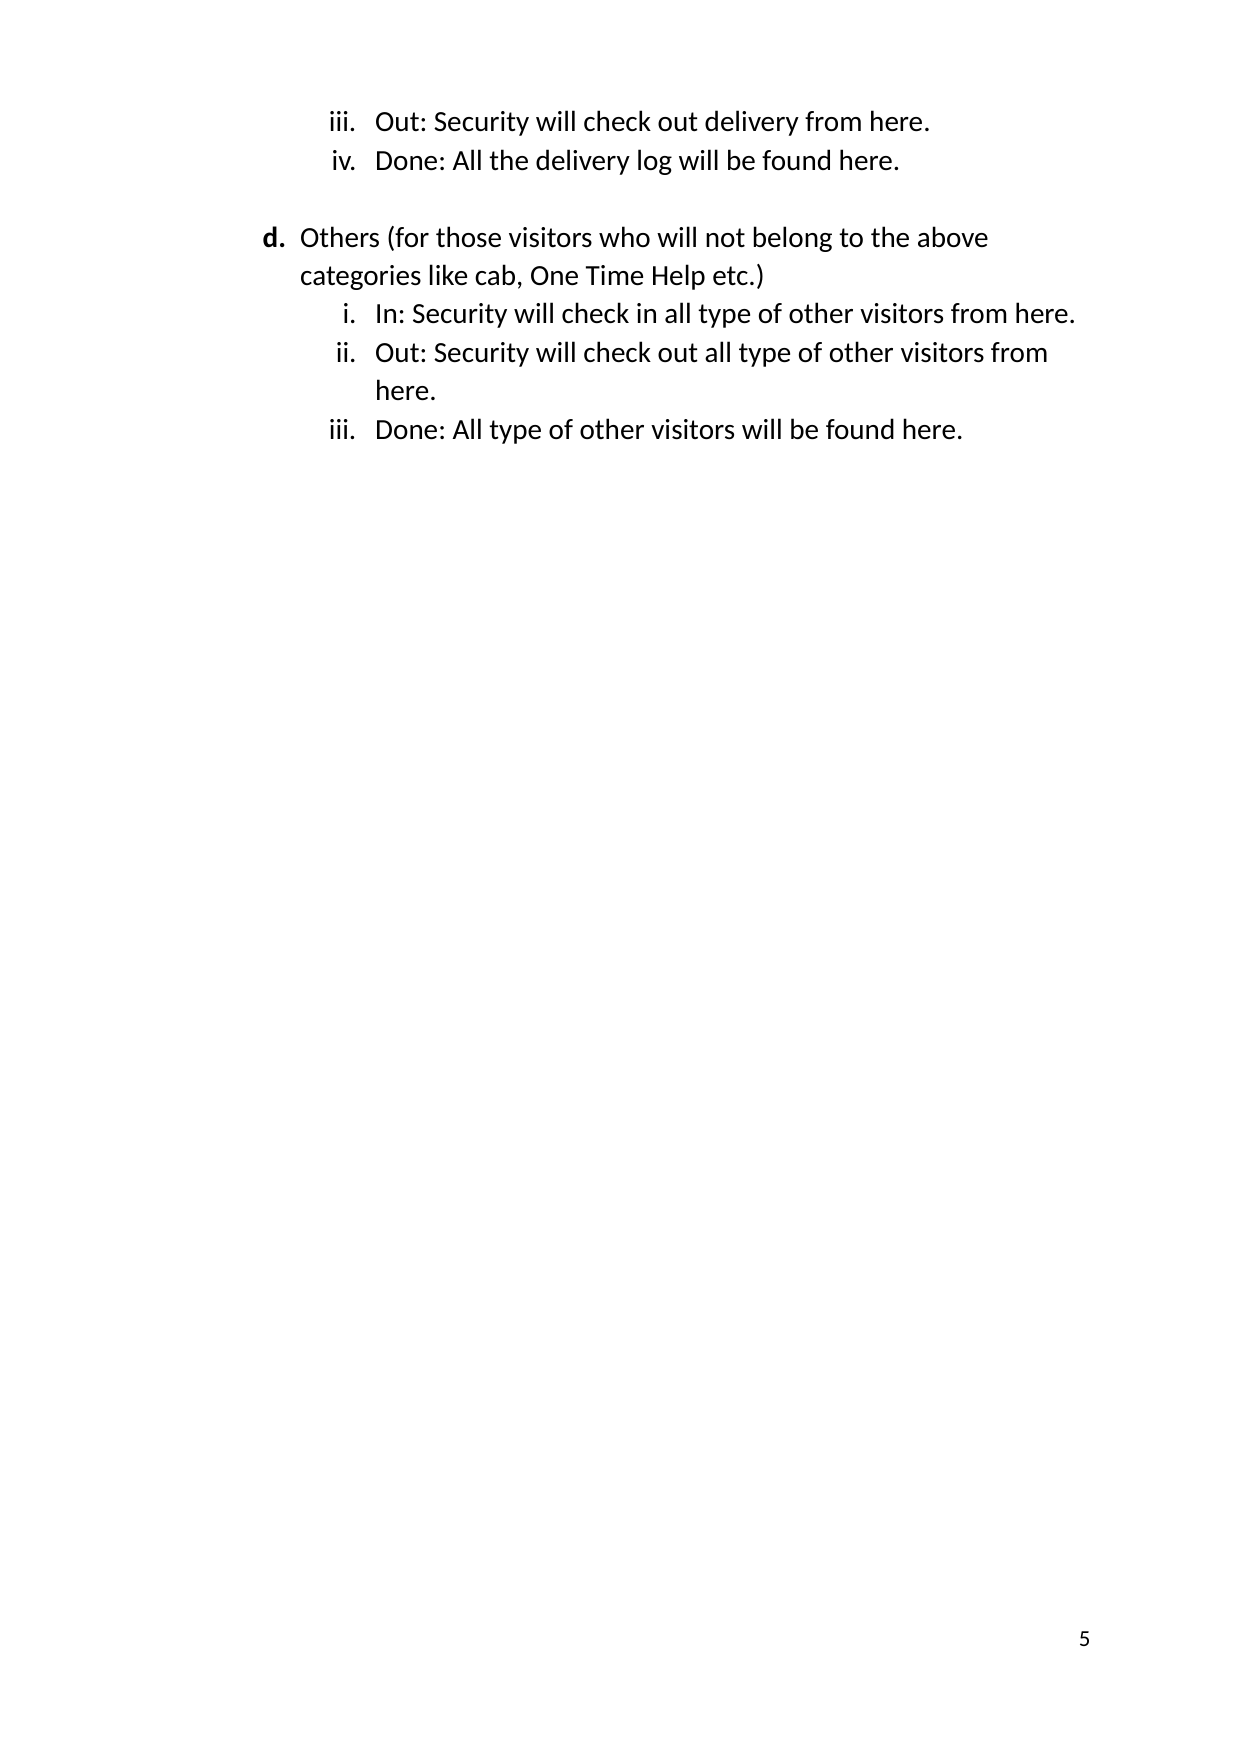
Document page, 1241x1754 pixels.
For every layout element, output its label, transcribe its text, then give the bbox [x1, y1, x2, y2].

list Out: Security will check out delivery from here. [356, 103, 1090, 139]
list Done: All the delivery log will be found here. [356, 142, 1090, 177]
list Others (for those visitors who will not belong to the above categories like cab, One Time Help etc.) [262, 219, 1090, 293]
list Out: Security will check out all type of other visitors from here. [356, 334, 1090, 408]
list In: Security will check in all type of other visitors from here. [356, 296, 1090, 331]
list Done: All type of other visitors will be found here. [356, 411, 1090, 447]
